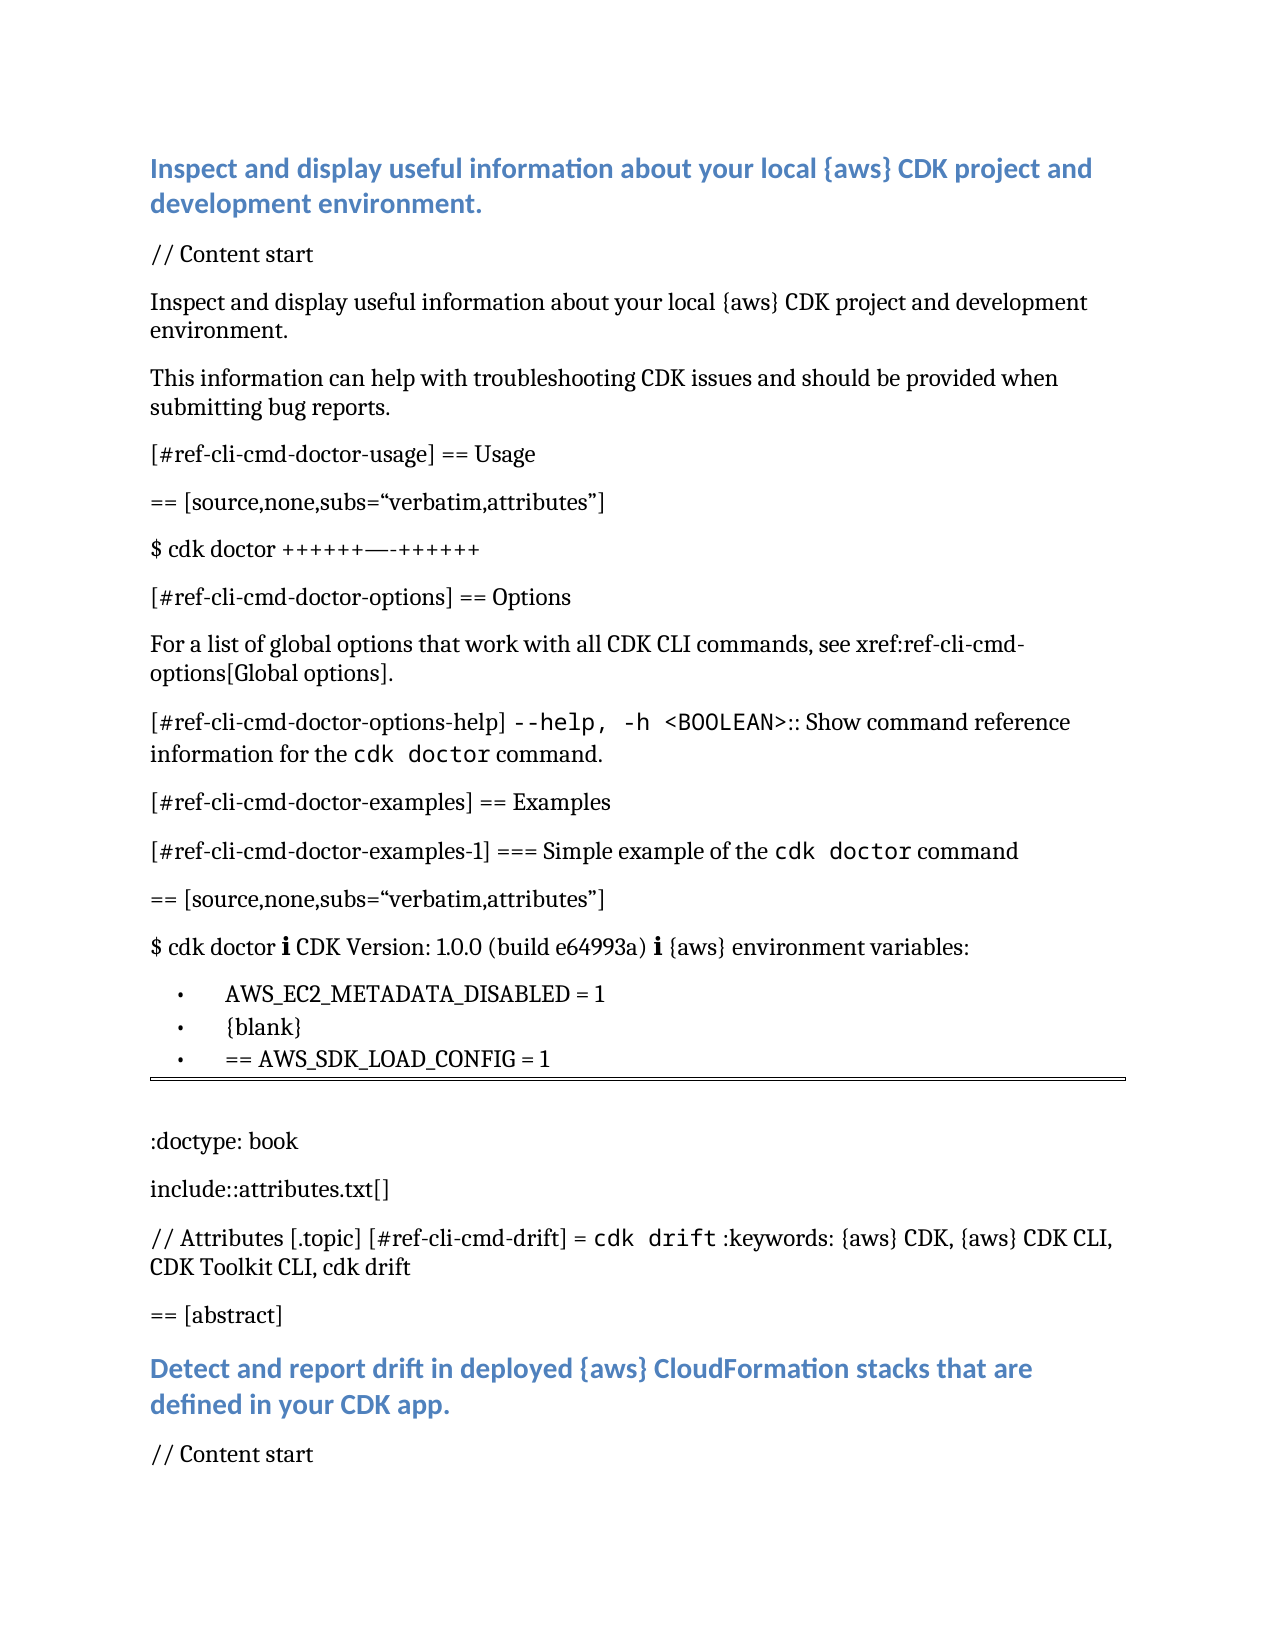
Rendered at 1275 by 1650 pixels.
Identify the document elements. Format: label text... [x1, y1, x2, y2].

subtitle Detect and report drift in deployed {aws} CloudFormation stacks that are defined in your CDK app. [150, 1350, 1125, 1422]
text $ cdk doctor ℹ️ CDK Version: 1.0.0 (build e64993a) ℹ️ {aws} environment variables: [150, 932, 1125, 961]
text :doctype: book [150, 1127, 1125, 1156]
text // Attributes [.topic] [#ref-cli-cmd-drift] = cdk drift :keywords: {aws} CDK, {aws} CDK CLI, CDK Toolkit CLI, cdk drift [150, 1222, 1125, 1282]
text [#ref-cli-cmd-doctor-examples] == Examples [150, 787, 1125, 816]
text == [source,none,subs=“verbatim,attributes”] [150, 885, 1125, 914]
list {blank} [175, 1012, 1125, 1041]
list AWS_EC2_METADATA_DISABLED = 1 [175, 980, 1125, 1009]
list == AWS_SDK_LOAD_CONFIG = 1 [175, 1045, 1125, 1074]
text // Content start [150, 1440, 1125, 1469]
text [#ref-cli-cmd-doctor-usage] == Usage [150, 440, 1125, 469]
text include::attributes.txt[] [150, 1174, 1125, 1203]
text For a list of global options that work with all CDK CLI commands, see xref:ref-cli-cmd-options[Global options]. [150, 630, 1125, 687]
subtitle Inspect and display useful information about your local {aws} CDK project and development environment. [150, 150, 1125, 221]
text [#ref-cli-cmd-doctor-options-help] --help, -h <BOOLEAN>:: Show command reference information for the cdk doctor command. [150, 706, 1125, 769]
text $ cdk doctor ++++++—-++++++ [150, 535, 1125, 564]
text [#ref-cli-cmd-doctor-examples-1] === Simple example of the cdk doctor command [150, 835, 1125, 866]
text == [abstract] [150, 1301, 1125, 1329]
text // Content start [150, 240, 1125, 269]
text == [source,none,subs=“verbatim,attributes”] [150, 487, 1125, 516]
text [#ref-cli-cmd-doctor-options] == Options [150, 582, 1125, 611]
text This information can help with troubleshooting CDK issues and should be provided when submitting bug reports. [150, 364, 1125, 421]
text Inspect and display useful information about your local {aws} CDK project and development environment. [150, 287, 1125, 345]
